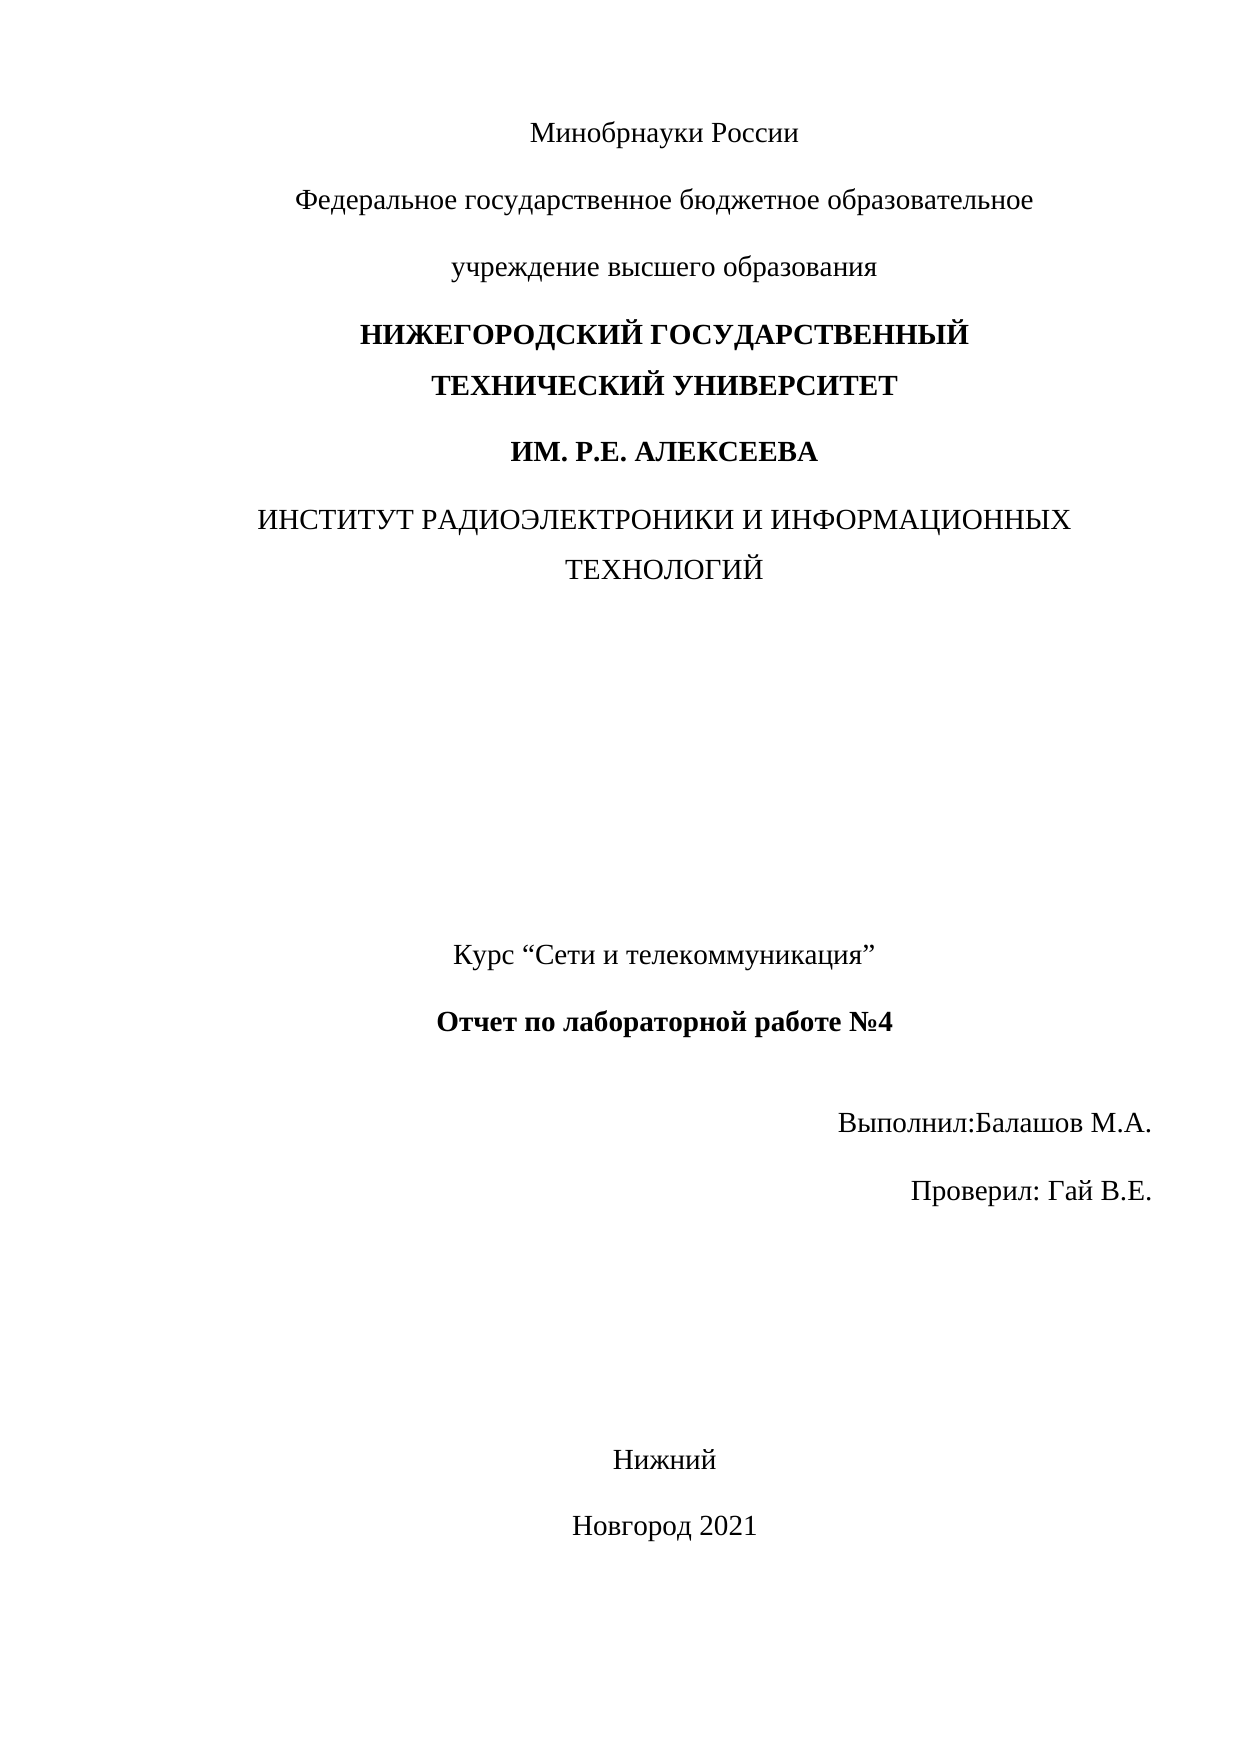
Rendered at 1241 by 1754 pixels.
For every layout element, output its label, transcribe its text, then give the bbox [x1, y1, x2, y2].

text ИНСТИТУТ РАДИОЭЛЕКТРОНИКИ И ИНФОРМАЦИОННЫХ ТЕХНОЛОГИЙ [239, 502, 1089, 585]
text Федеральное государственное бюджетное образовательное учреждение высшего образования [239, 182, 1089, 283]
text Нижний Новгород 2021 [549, 1442, 780, 1542]
text Выполнил:Балашов М.А. Проверил: Гай В.Е. [164, 1106, 1152, 1206]
text Минобрнауки России [239, 115, 1089, 149]
text Курс “Сети и телекоммуникация” [239, 937, 1089, 970]
subtitle НИЖЕГОРОДСКИЙ ГОСУДАРСТВЕННЫЙ ТЕХНИЧЕСКИЙ УНИВЕРСИТЕТ [239, 317, 1089, 401]
text ИМ. Р.Е. АЛЕКСЕЕВА [239, 434, 1089, 468]
subtitle Отчет по лабораторной работе №4 [436, 1004, 1198, 1071]
